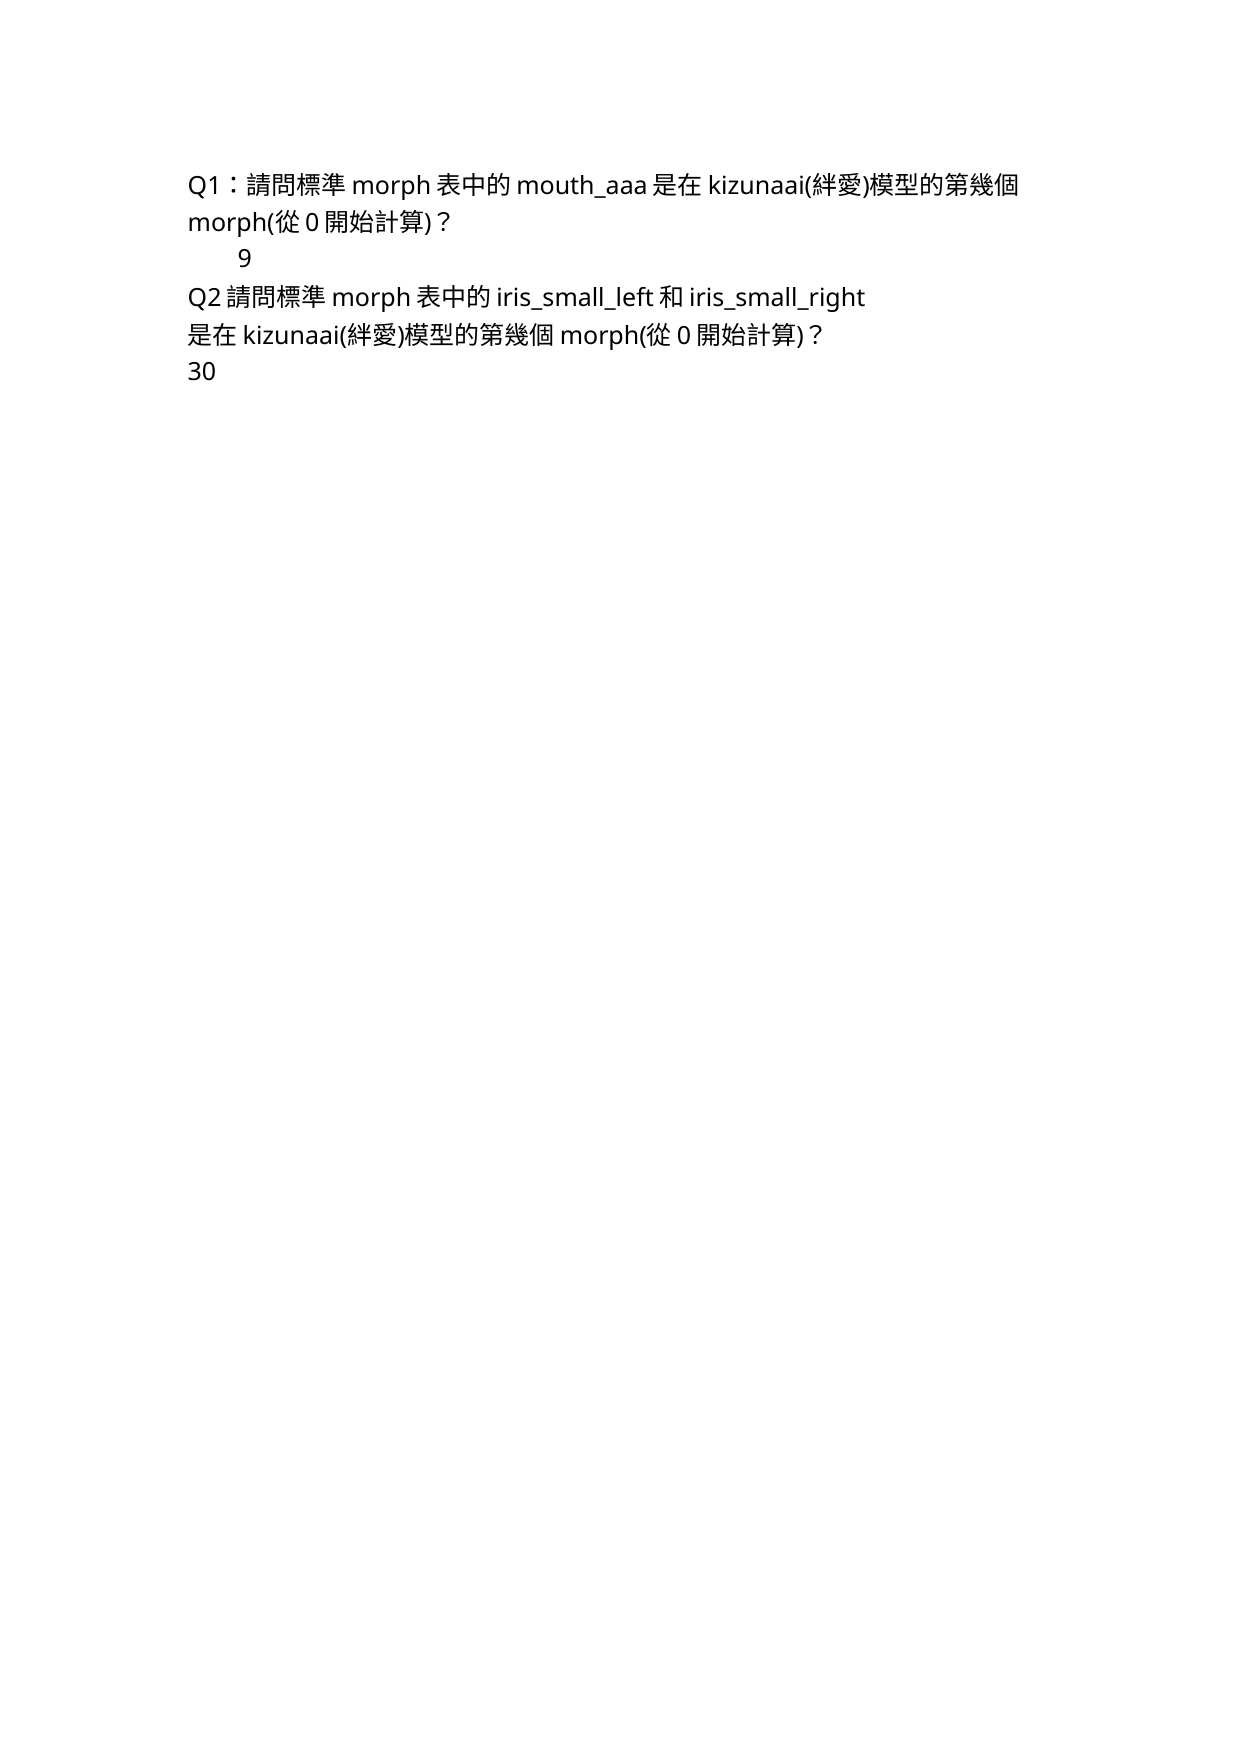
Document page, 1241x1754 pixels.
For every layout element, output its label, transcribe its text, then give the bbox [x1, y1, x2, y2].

text Q2請問標準morph表中的iris_small_left和iris_small_right [187, 277, 1053, 314]
text 30 [187, 352, 1053, 389]
text 9 [187, 239, 1053, 277]
text 是在kizunaai(絆愛)模型的第幾個morph(從0開始計算)？ [187, 314, 1053, 352]
text Q1：請問標準morph表中的mouth_aaa是在kizunaai(絆愛)模型的第幾個morph(從0開始計算)？ [187, 164, 1053, 239]
